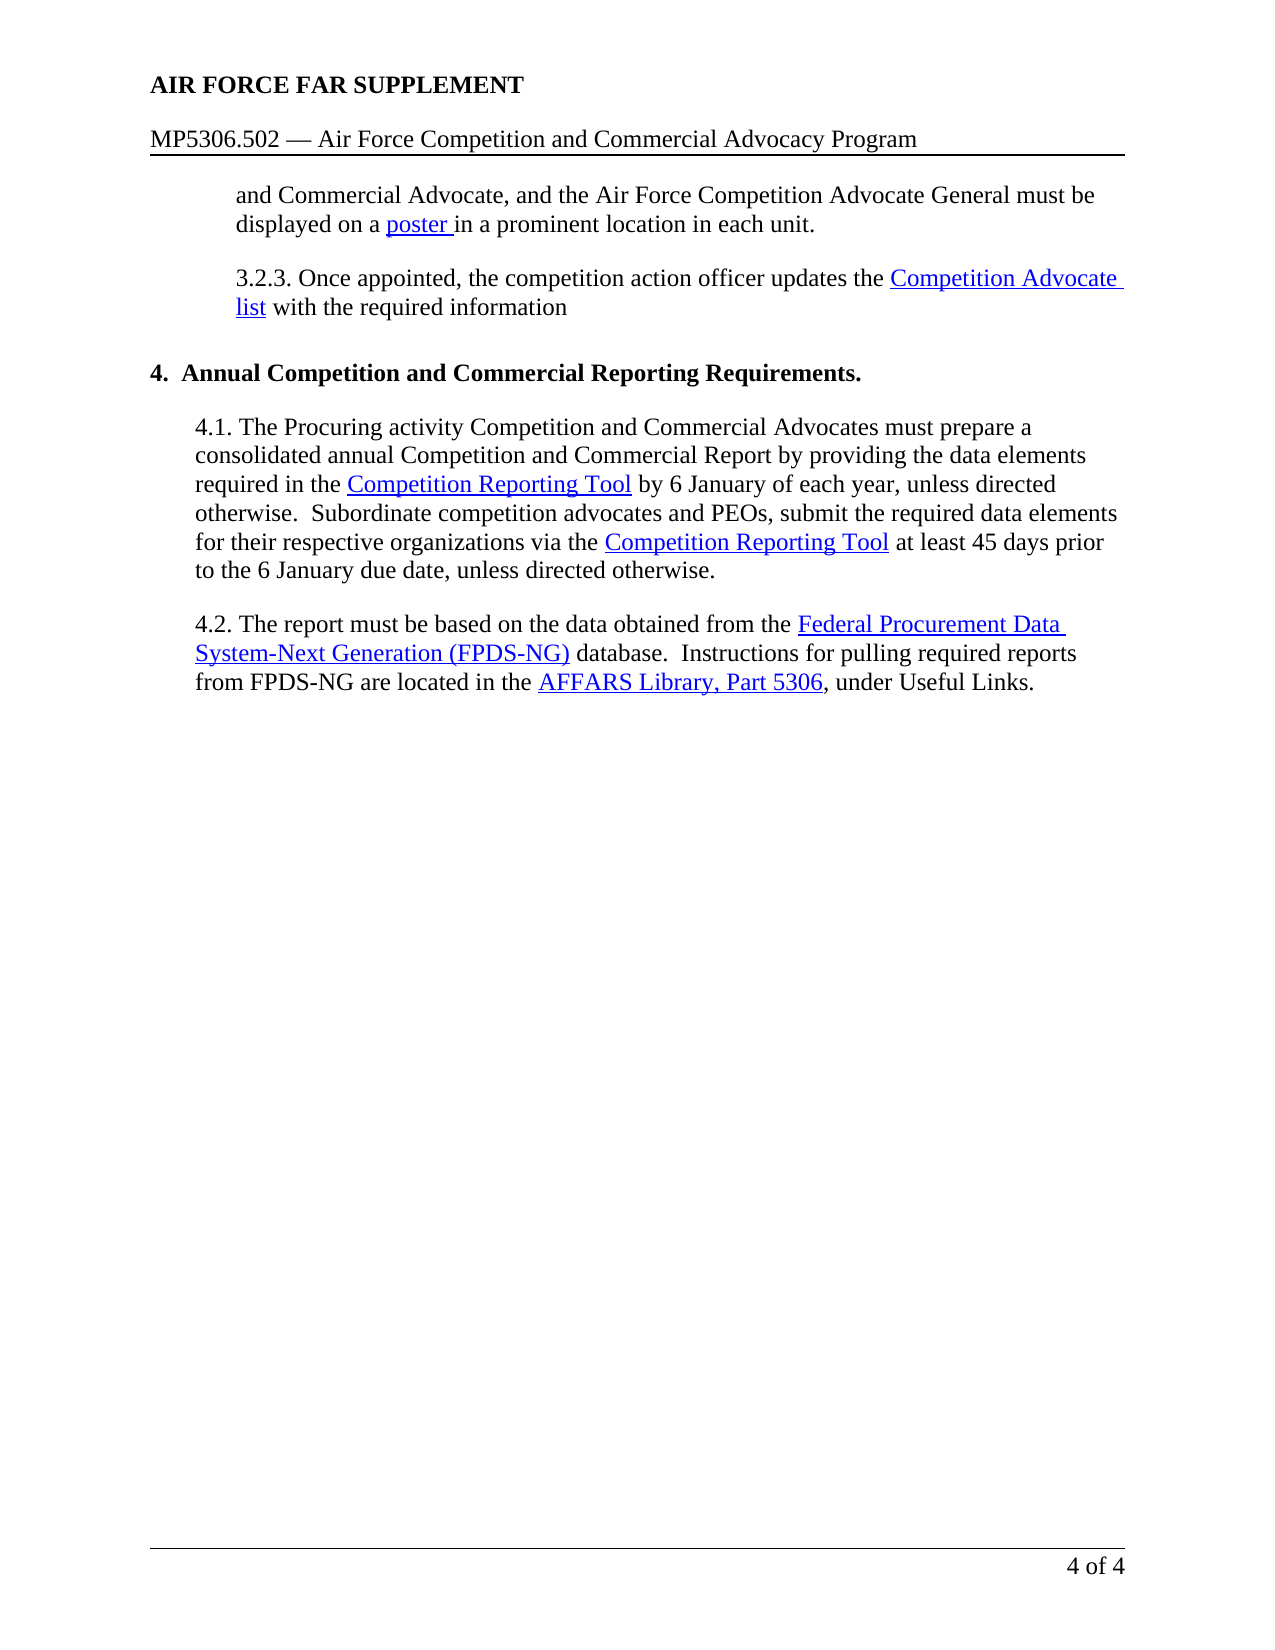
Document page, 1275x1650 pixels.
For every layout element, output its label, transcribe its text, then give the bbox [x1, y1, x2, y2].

list 3.2.3. Once appointed, the competition action officer updates the Competition Advocate list with the required information [236, 263, 1125, 321]
list 4.1. The Procuring activity Competition and Commercial Advocates must prepare a consolidated annual Competition and Commercial Report by providing the data elements required in the Competition Reporting Tool by 6 January of each year, unless directed otherwise. Subordinate competition advocates and PEOs, submit the required data elements for their respective organizations via the Competition Reporting Tool at least 45 days prior to the 6 January due date, unless directed otherwise. [195, 412, 1125, 584]
subtitle 4. Annual Competition and Commercial Reporting Requirements. [150, 358, 1125, 387]
list 4.2. The report must be based on the data obtained from the Federal Procurement Data System-Next Generation (FPDS-NG) database. Instructions for pulling required reports from FPDS-NG are located in the AFFARS Library, Part 5306, under Useful Links. [195, 609, 1125, 696]
